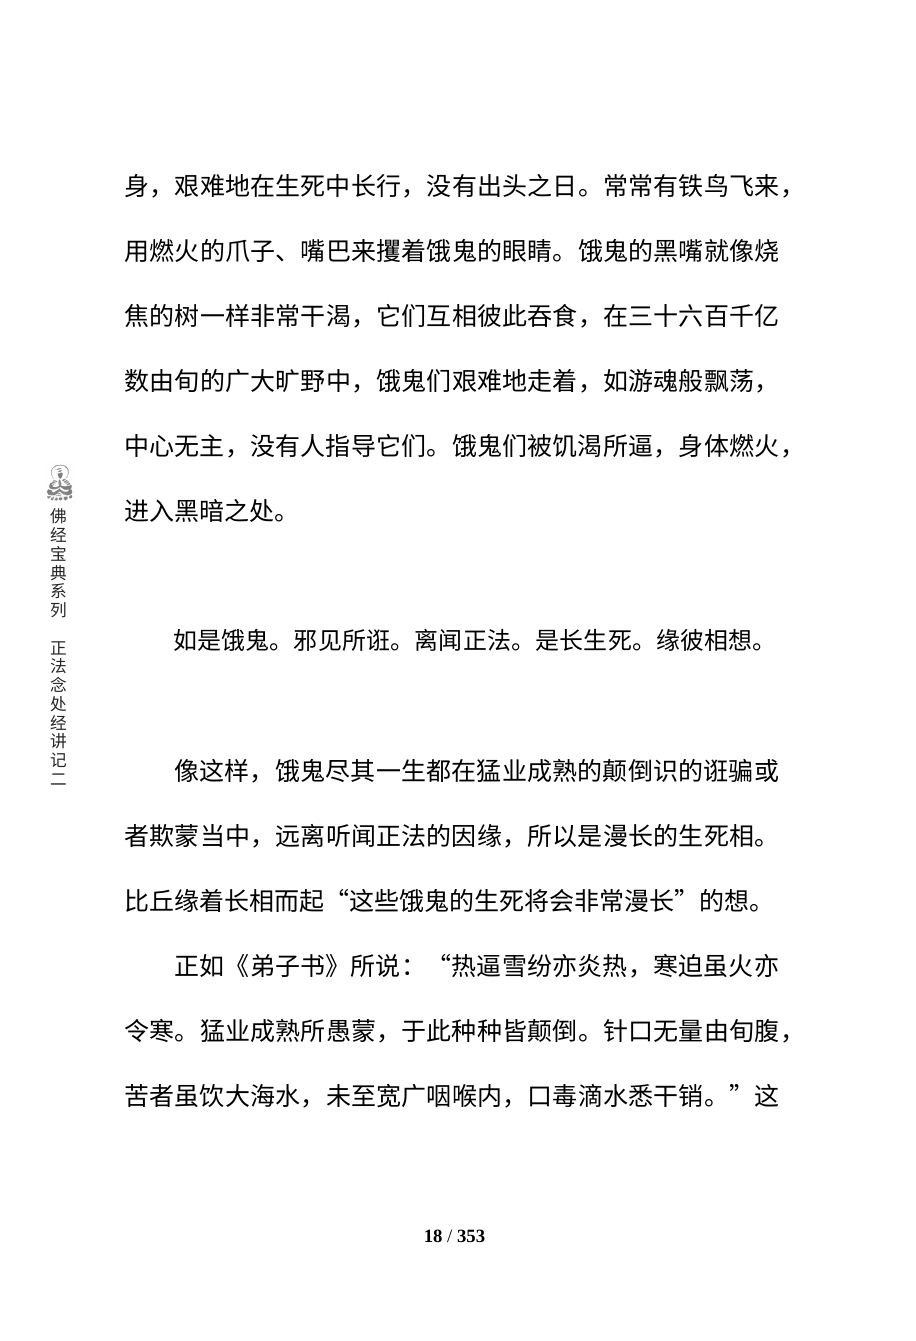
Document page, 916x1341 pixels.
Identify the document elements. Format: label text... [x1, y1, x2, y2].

picture [44, 462, 76, 504]
text 像这样，饿鬼尽其一生都在猛业成熟的颠倒识的诳骗或者欺蒙当中，远离听闻正法的因缘，所以是漫长的生死相。比丘缘着长相而起“这些饿鬼的生死将会非常漫长”的想。 [124, 737, 780, 932]
text 如是饿鬼。邪见所诳。离闻正法。是长生死。缘彼相想。 [124, 607, 780, 672]
